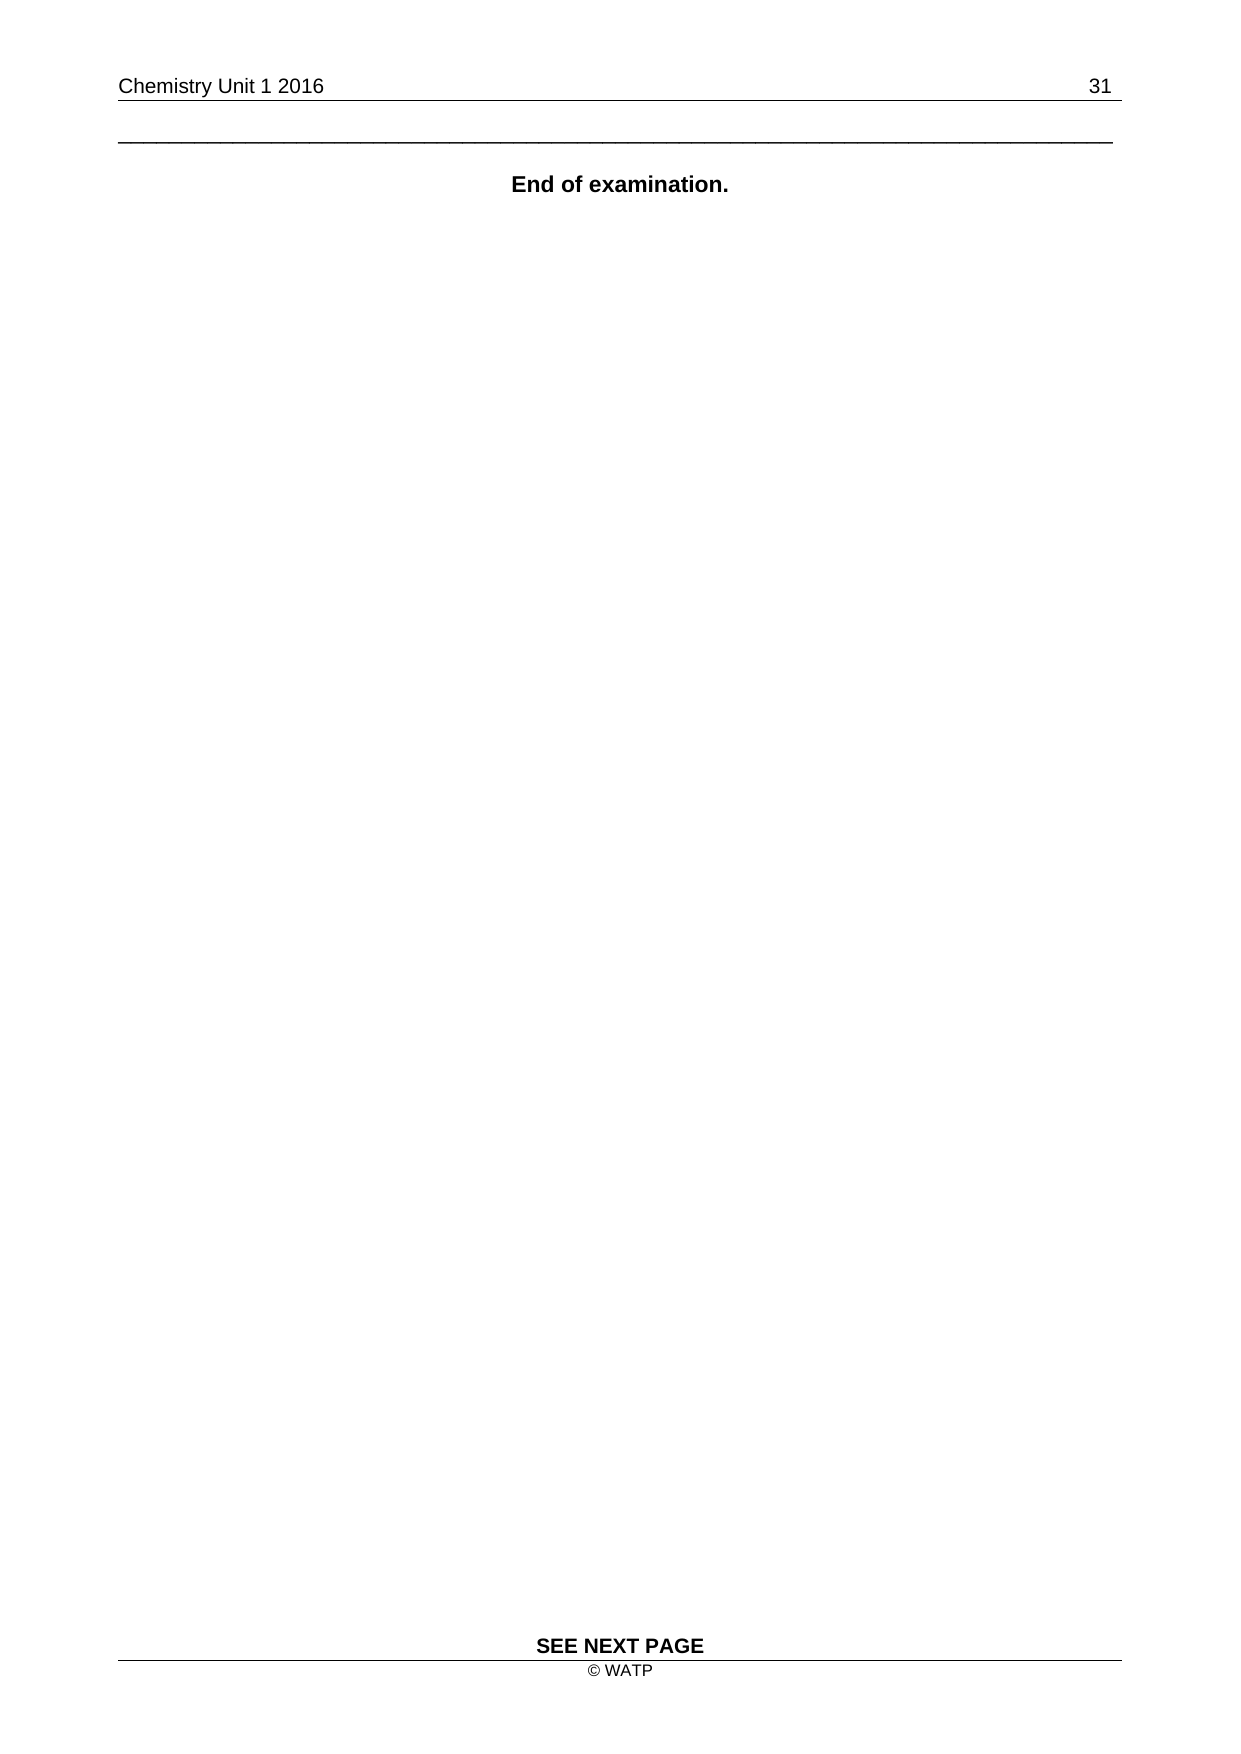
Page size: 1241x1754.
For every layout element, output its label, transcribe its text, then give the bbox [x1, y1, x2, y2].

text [118, 118, 1122, 144]
text End of examination. [118, 171, 1122, 197]
